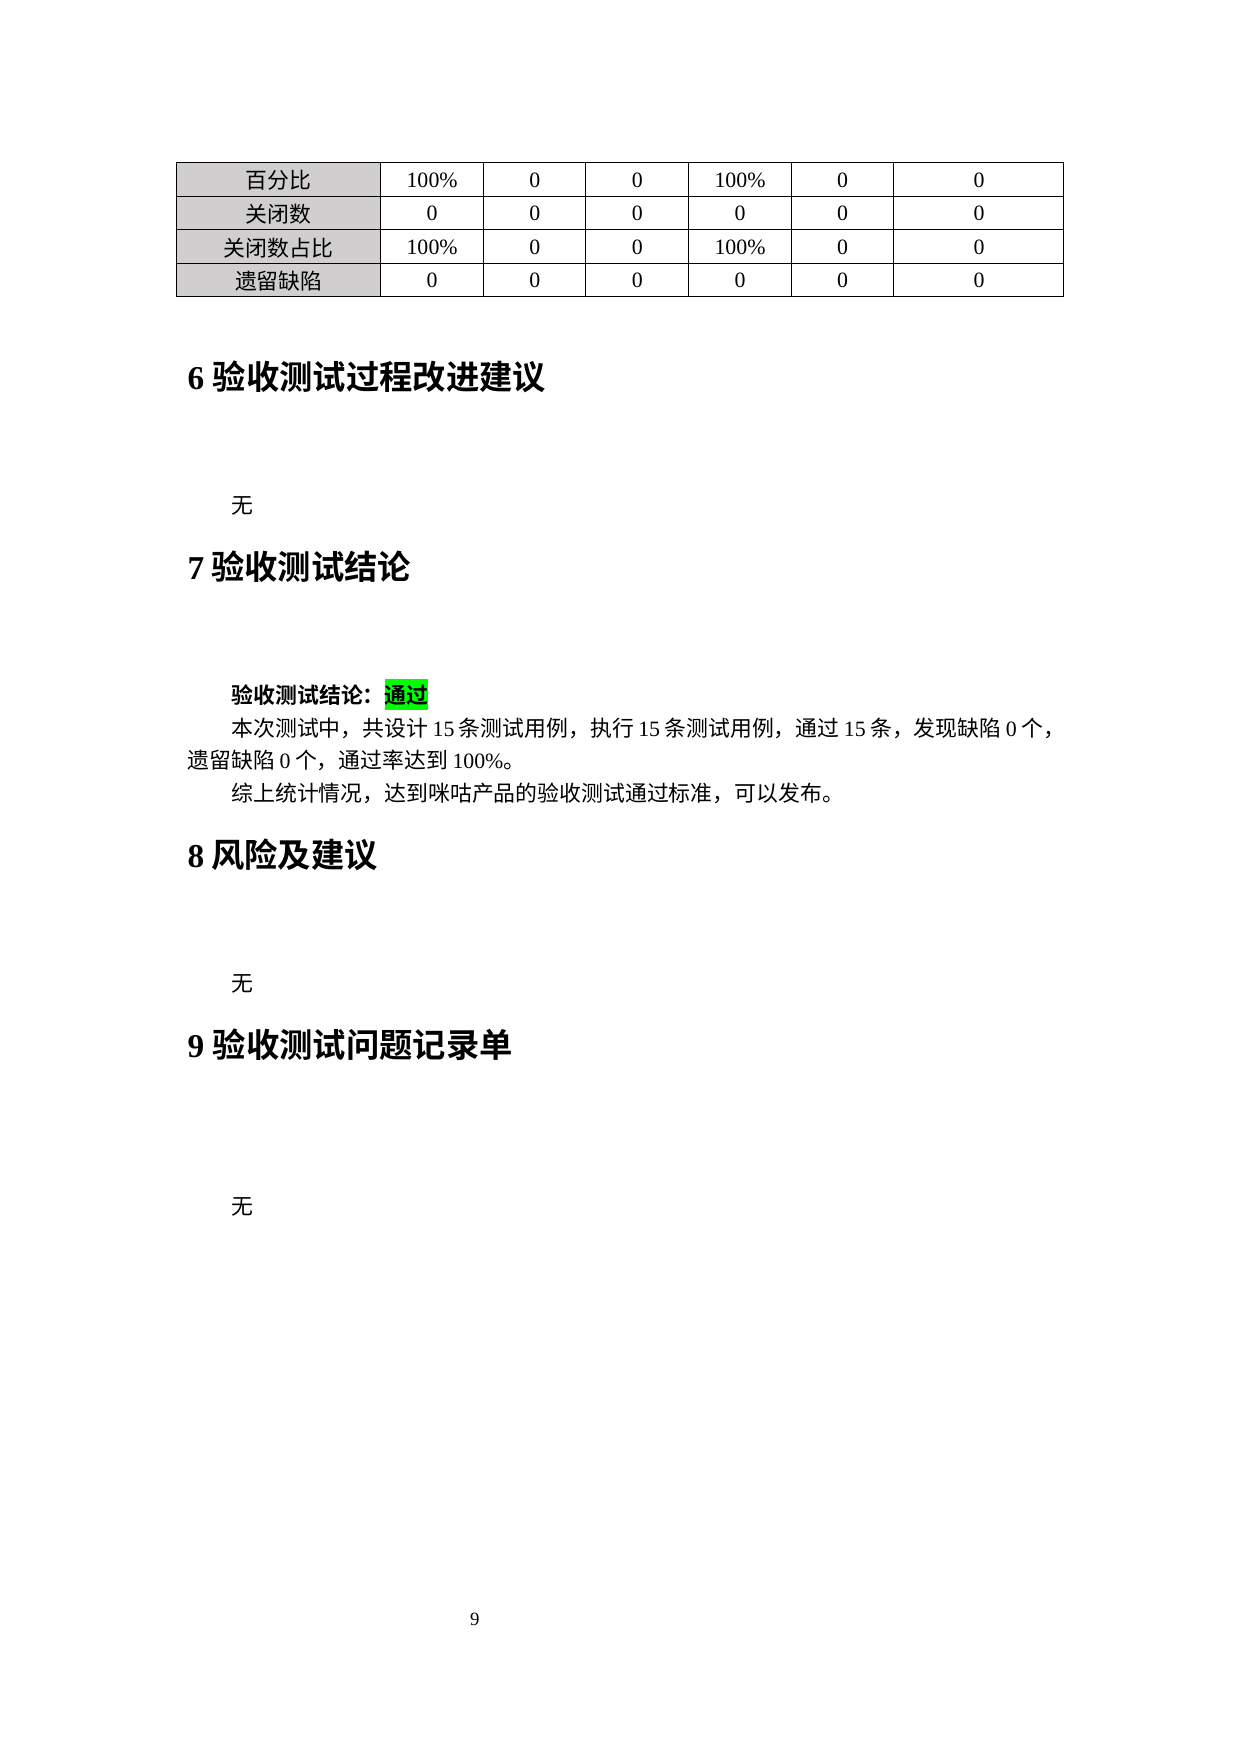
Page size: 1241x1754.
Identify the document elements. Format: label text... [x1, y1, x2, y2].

table_cell 100% [689, 163, 791, 196]
table_cell 0 [792, 163, 893, 196]
table_cell 0 [381, 264, 483, 296]
table_cell 关闭数 [177, 197, 380, 229]
table_cell 0 [484, 197, 585, 229]
table_cell 0 [381, 197, 483, 229]
subtitle 6 验收测试过程改进建议 [187, 342, 1053, 407]
table_cell 0 [894, 230, 1063, 263]
subtitle 8风险及建议 [187, 821, 1053, 886]
table_cell 0 [484, 163, 585, 196]
list 无 [187, 488, 1053, 520]
table_cell 0 [484, 264, 585, 296]
table_cell 0 [586, 197, 688, 229]
text 验收测试结论：通过 [187, 678, 1053, 711]
table_cell 100% [689, 230, 791, 263]
table_cell 0 [586, 264, 688, 296]
table_cell 0 [792, 264, 893, 296]
subtitle 9 验收测试问题记录单 [187, 1011, 1053, 1076]
table_cell 0 [586, 230, 688, 263]
table_cell 0 [689, 197, 791, 229]
table_cell 0 [689, 264, 791, 296]
table_cell 0 [894, 163, 1063, 196]
table_cell 关闭数占比 [177, 230, 380, 263]
table_cell 遗留缺陷 [177, 264, 380, 296]
text 本次测试中，共设计15条测试用例，执行15条测试用例，通过15条，发现缺陷0个，遗留缺陷0个，通过率达到100%。 [187, 711, 1053, 776]
text 无 [187, 1189, 1053, 1221]
text 无 [187, 966, 1053, 998]
table_cell 0 [792, 197, 893, 229]
table_cell 100% [381, 163, 483, 196]
table_cell 0 [484, 230, 585, 263]
table_cell 0 [792, 230, 893, 263]
text 综上统计情况，达到咪咕产品的验收测试通过标准，可以发布。 [187, 776, 1053, 808]
table_cell 0 [894, 197, 1063, 229]
table_cell 0 [894, 264, 1063, 296]
table_cell 0 [586, 163, 688, 196]
table_cell 100% [381, 230, 483, 263]
subtitle 7验收测试结论 [187, 533, 1053, 598]
table_cell 百分比 [177, 163, 380, 196]
